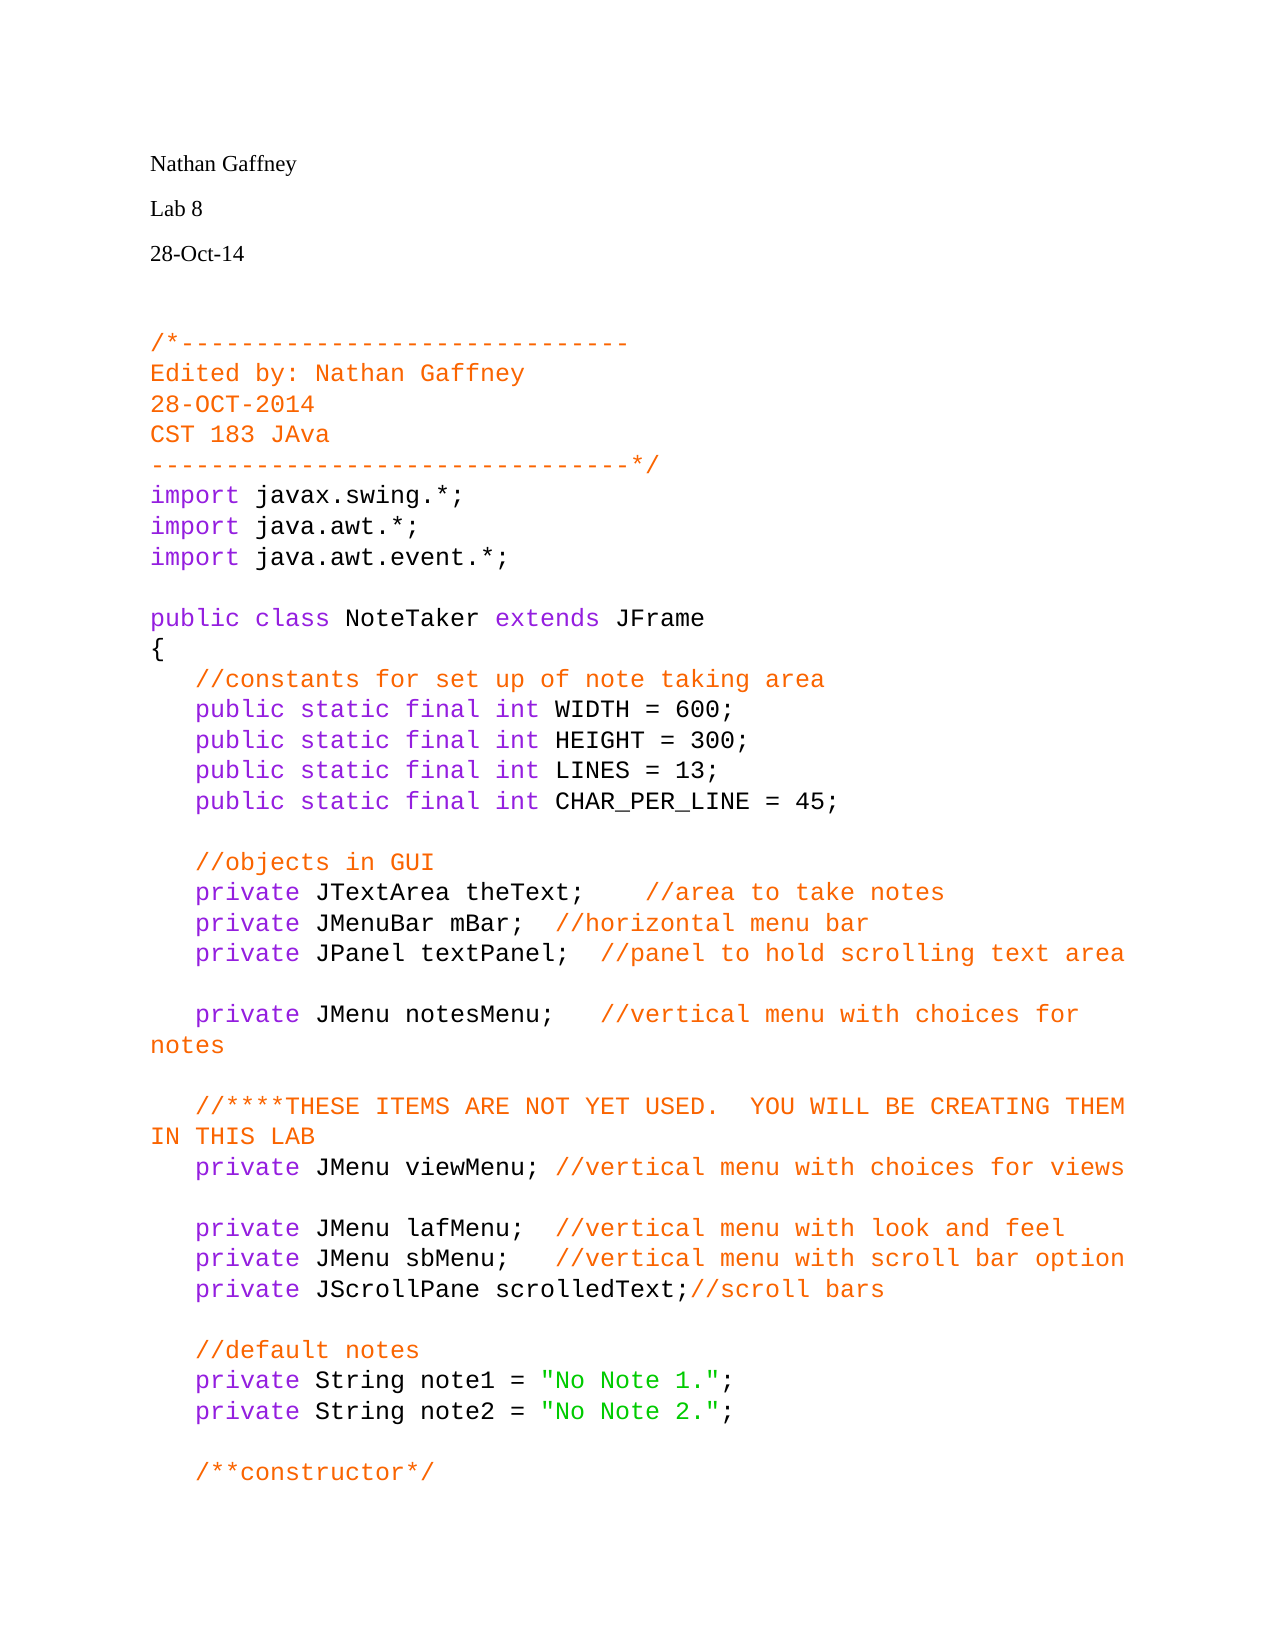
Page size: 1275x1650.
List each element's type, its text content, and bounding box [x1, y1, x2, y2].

text Nathan Gaffney [150, 150, 1125, 176]
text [150, 330, 1125, 1488]
text Lab 8 [150, 195, 1125, 221]
text 28-Oct-14 [150, 240, 1125, 267]
